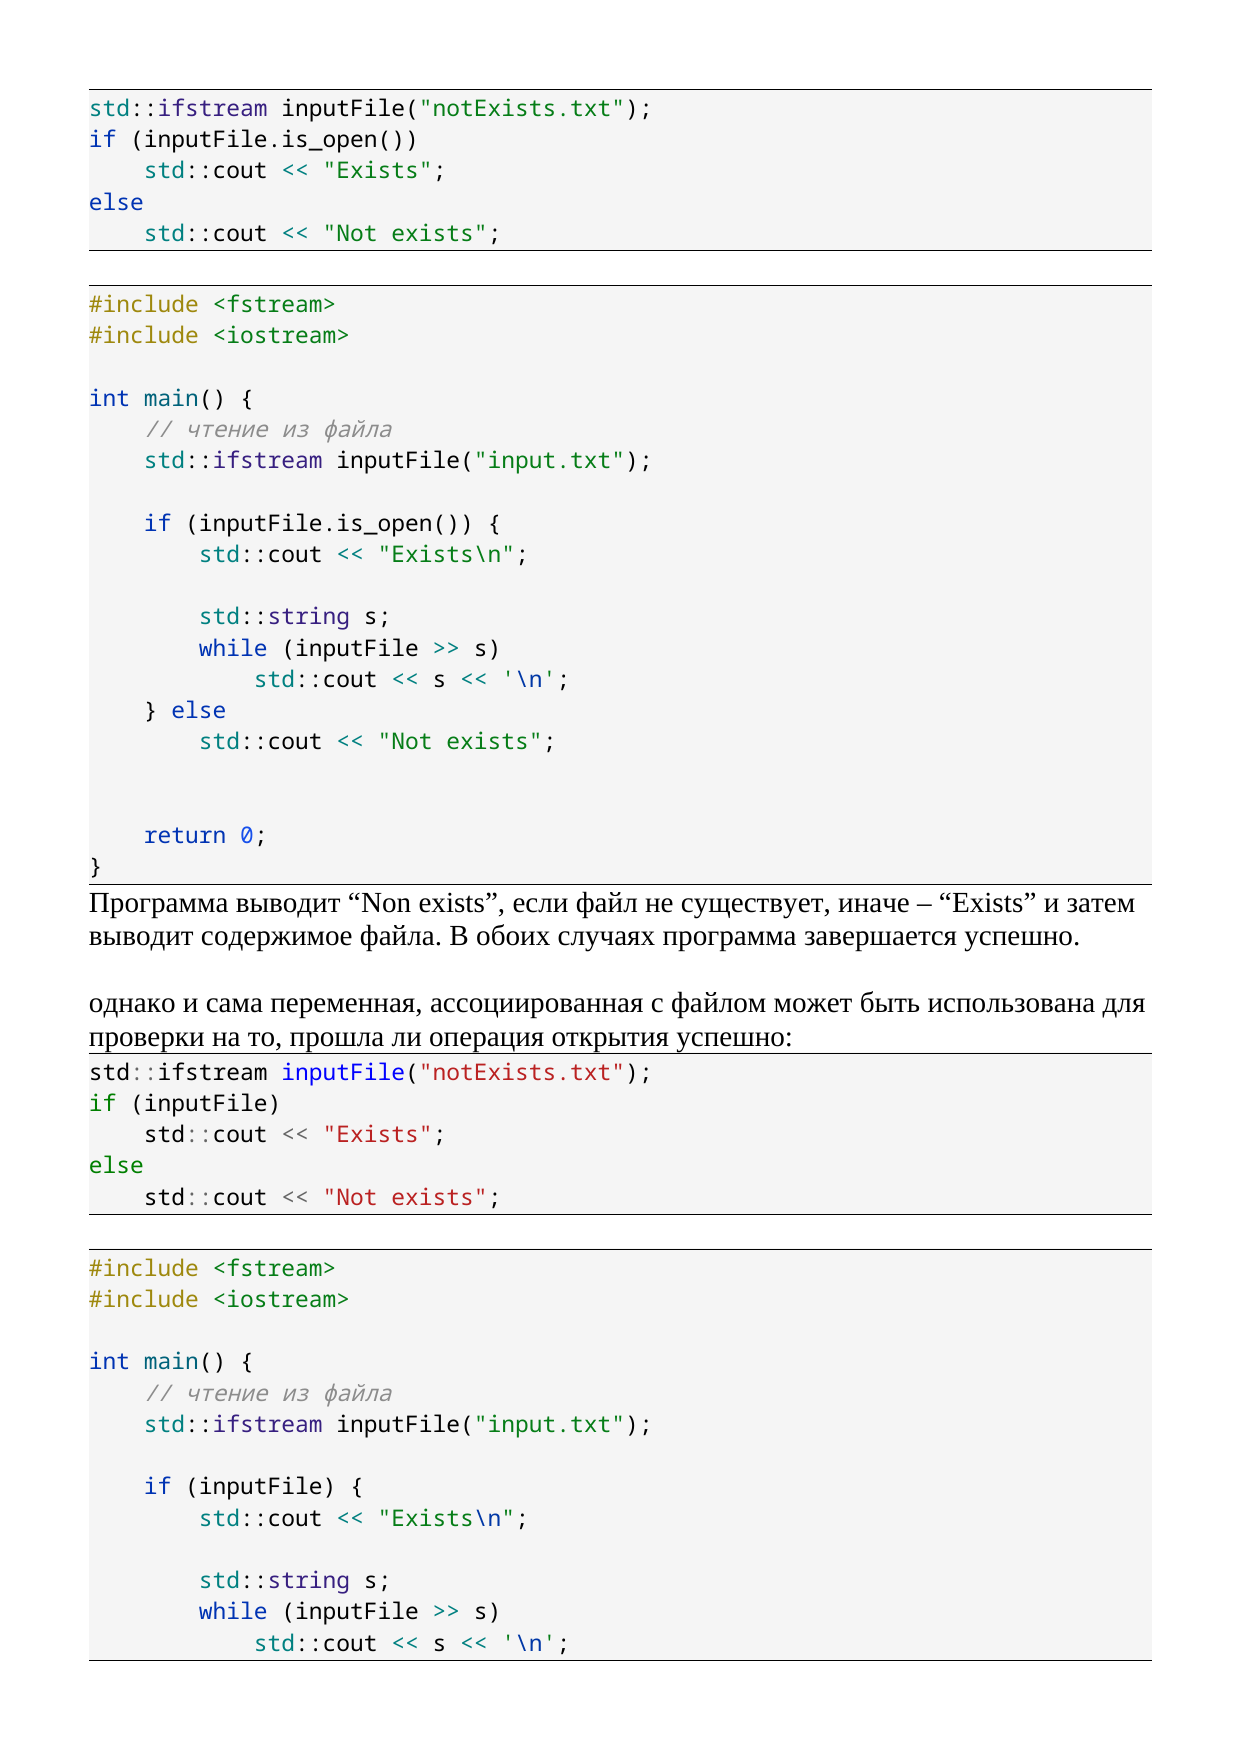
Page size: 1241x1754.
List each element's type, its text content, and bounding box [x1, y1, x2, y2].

text else [89, 1149, 1152, 1177]
text #include <fstream> #include <iostream> int main() { // чтение из файла std::ifstream inputFile("input.txt"); if (inputFile.is_open()) { std::cout << "Exists\n"; std::string s; while (inputFile >> s) std::cout << s << '\n'; } else std::cout << "Not exists"; return 0; } [89, 286, 1152, 884]
text std::cout << "Not exists"; [89, 1177, 1152, 1214]
text if (inputFile) [89, 1087, 1152, 1118]
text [89, 1250, 1152, 1660]
text Программа выводит “Non exists”, если файл не существует, иначе – “Exists” и затем выводит содержимое файла. В обоих случаях программа завершается успешно. [89, 885, 1152, 952]
text однако и сама переменная, ассоциированная с файлом может быть использована для проверки на то, прошла ли операция открытия успешно: [89, 985, 1152, 1052]
text std::ifstream inputFile("notExists.txt"); if (inputFile.is_open()) std::cout << "Exists"; else std::cout << "Not exists"; [89, 90, 1152, 250]
text std::cout << "Exists"; [89, 1118, 1152, 1149]
text std::ifstream inputFile("notExists.txt"); [89, 1054, 1152, 1087]
